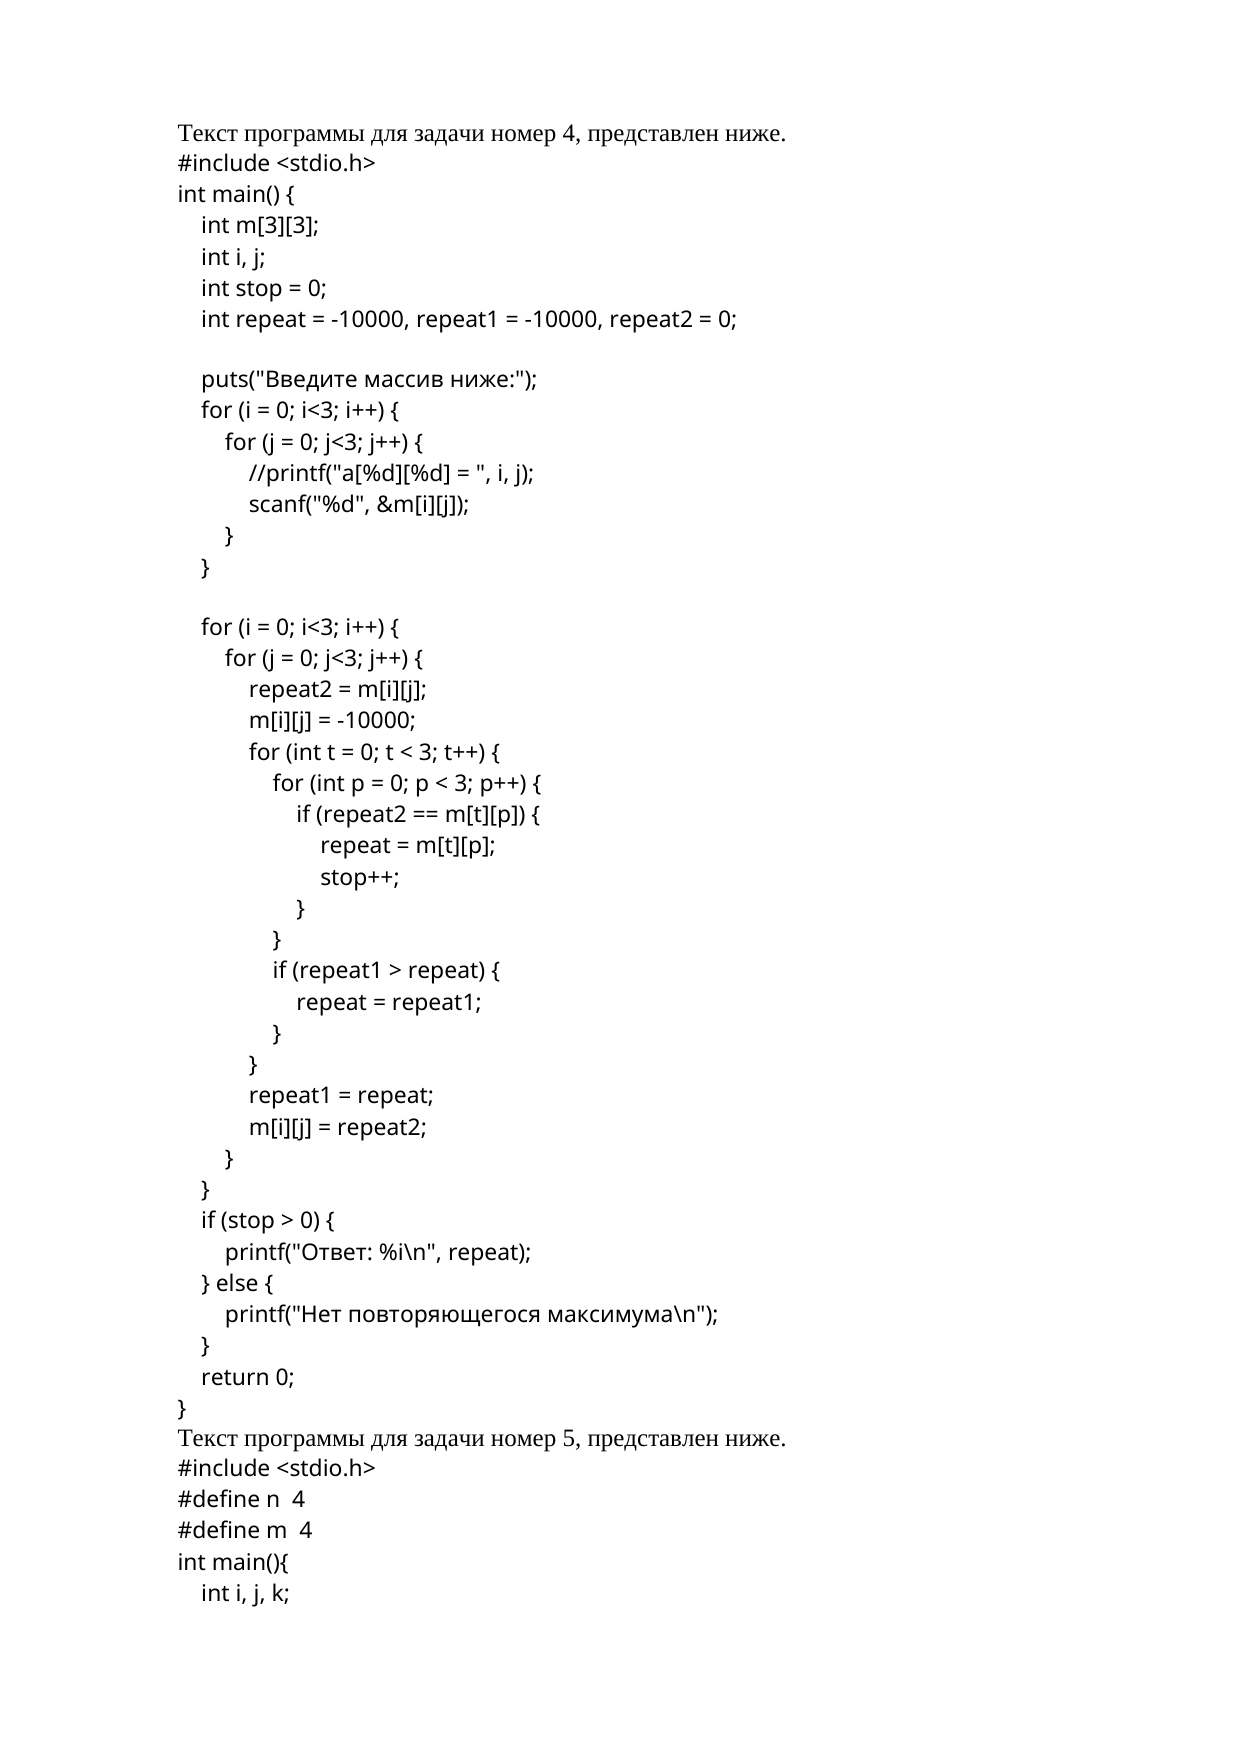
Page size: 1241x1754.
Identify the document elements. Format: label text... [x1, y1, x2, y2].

text for (j = 0; j<3; j++) { [177, 642, 1181, 673]
text for (int t = 0; t < 3; t++) { [177, 736, 1181, 767]
text scanf("%d", &m[i][j]); [177, 488, 1181, 519]
text puts("Введите массив ниже:"); [177, 363, 1181, 394]
text for (i = 0; i<3; i++) { [177, 394, 1181, 426]
text m[i][j] = -10000; [177, 704, 1181, 736]
text printf("Ответ: %i\n", repeat); [177, 1236, 1181, 1267]
text return 0; [177, 1361, 1181, 1392]
text int stop = 0; [177, 272, 1181, 303]
text int repeat = -10000, repeat1 = -10000, repeat2 = 0; [177, 303, 1181, 334]
text //printf("a[%d][%d] = ", i, j); [177, 457, 1181, 488]
text int main() { [177, 178, 1181, 209]
text repeat = m[t][p]; [177, 829, 1181, 861]
text } [177, 1017, 1181, 1048]
text } [177, 1392, 1181, 1423]
text repeat = repeat1; [177, 986, 1181, 1017]
text m[i][j] = repeat2; [177, 1111, 1181, 1142]
text } [177, 923, 1181, 954]
text Текст программы для задачи номер 4, представлен ниже. [177, 118, 1181, 147]
text int i, j, k; [177, 1577, 1181, 1608]
text } else { [177, 1267, 1181, 1298]
text repeat1 = repeat; [177, 1079, 1181, 1111]
text } [177, 892, 1181, 923]
text repeat2 = m[i][j]; [177, 673, 1181, 704]
text int main(){ [177, 1546, 1181, 1577]
text if (repeat2 == m[t][p]) { [177, 798, 1181, 829]
text #define m 4 [177, 1514, 1181, 1546]
text for (i = 0; i<3; i++) { [177, 611, 1181, 642]
text } [177, 1142, 1181, 1173]
text #define n 4 [177, 1483, 1181, 1514]
text } [177, 519, 1181, 551]
text for (int p = 0; p < 3; p++) { [177, 767, 1181, 798]
text for (j = 0; j<3; j++) { [177, 426, 1181, 457]
text } [177, 551, 1181, 582]
text int m[3][3]; [177, 209, 1181, 241]
text } [177, 1329, 1181, 1361]
text if (stop > 0) { [177, 1204, 1181, 1236]
text Текст программы для задачи номер 5, представлен ниже. [177, 1423, 1181, 1452]
text } [177, 1048, 1181, 1079]
text printf("Нет повторяющегося максимума\n"); [177, 1298, 1181, 1329]
text int i, j; [177, 241, 1181, 272]
text if (repeat1 > repeat) { [177, 954, 1181, 986]
text } [177, 1173, 1181, 1204]
text #include <stdio.h> [177, 147, 1181, 178]
text #include <stdio.h> [177, 1452, 1181, 1483]
text stop++; [177, 861, 1181, 892]
